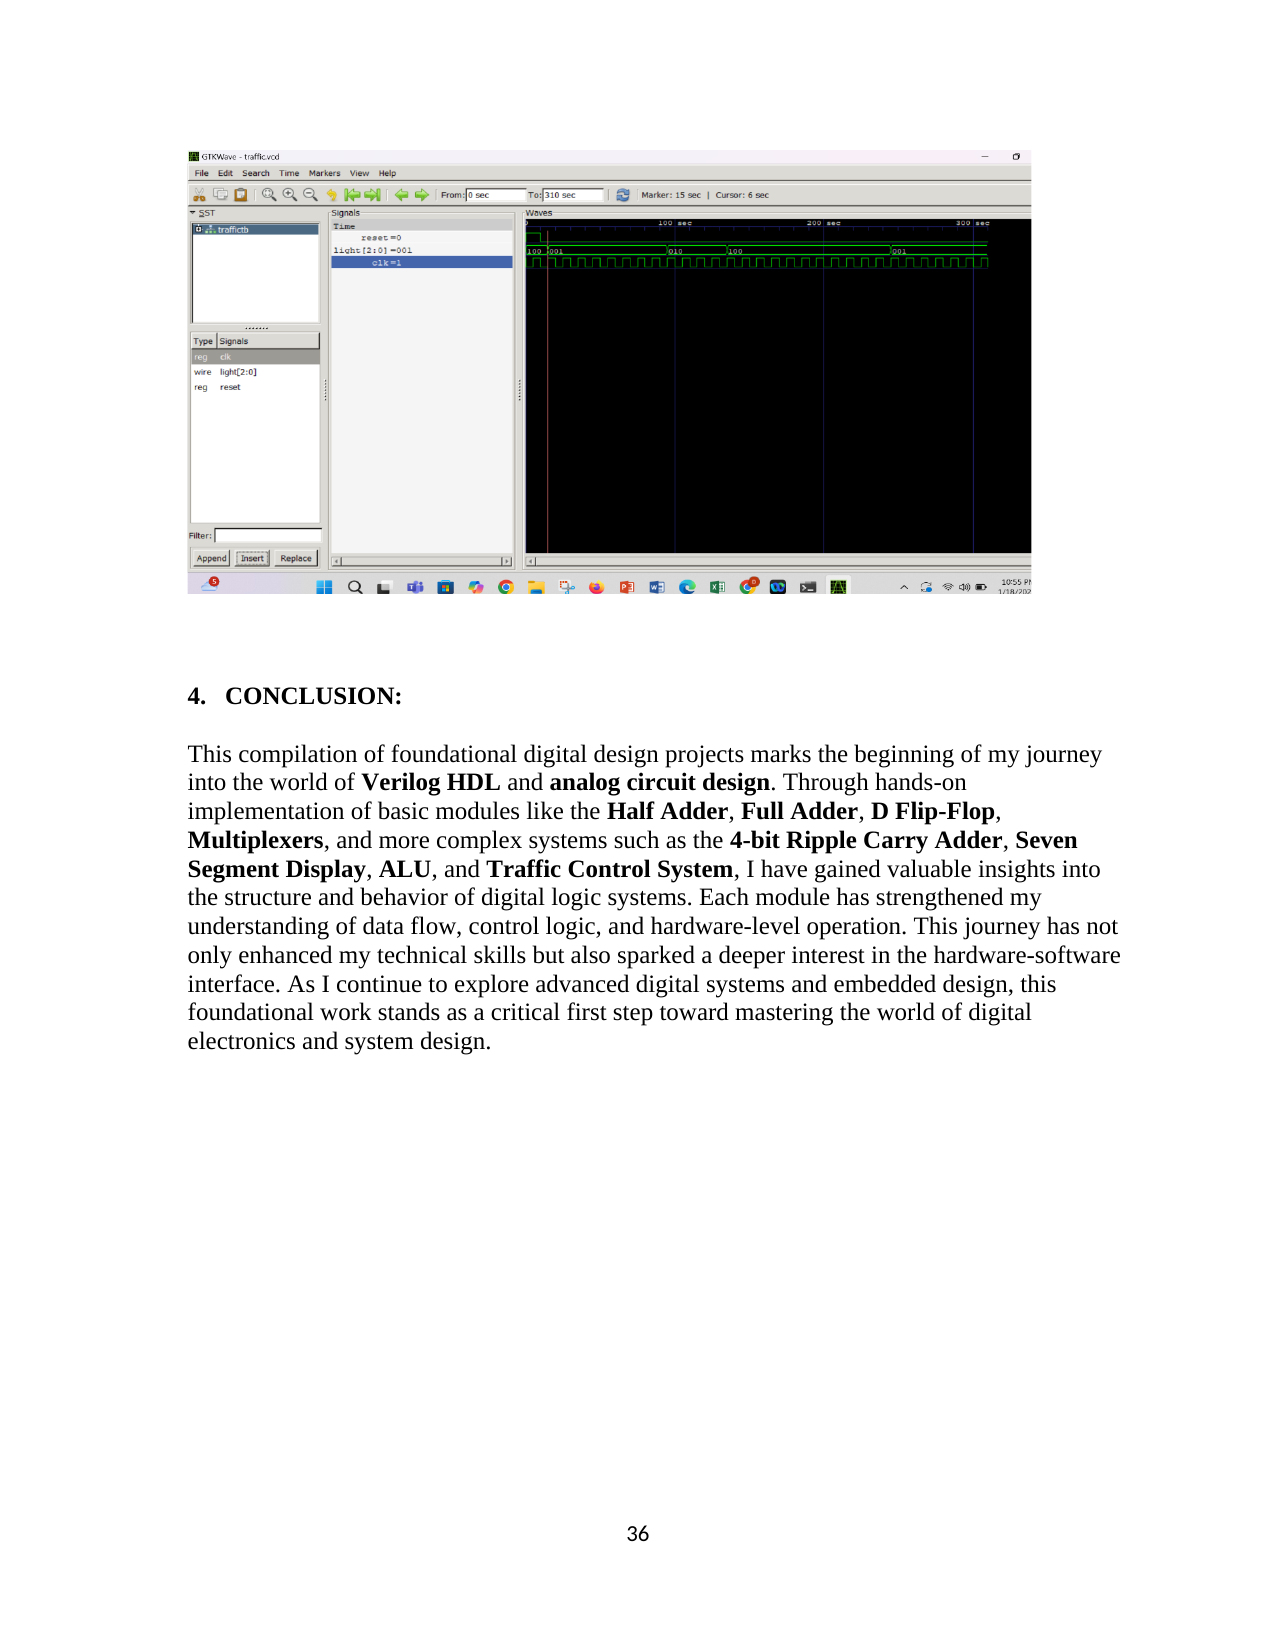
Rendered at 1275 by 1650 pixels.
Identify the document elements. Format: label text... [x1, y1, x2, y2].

picture [187, 150, 1032, 594]
text This compilation of foundational digital design projects marks the beginning of my journey into the world of Verilog HDL and analog circuit design. Through hands-on implementation of basic modules like the Half Adder, Full Adder, D Flip-Flop, Multiplexers, and more complex systems such as the 4-bit Ripple Carry Adder, Seven Segment Display, ALU, and Traffic Control System, I have gained valuable insights into the structure and behavior of digital logic systems. Each module has strengthened my understanding of data flow, control logic, and hardware-level operation. This journey has not only enhanced my technical skills but also sparked a deeper interest in the hardware-software interface. As I continue to explore advanced digital systems and embedded design, this foundational work stands as a critical first step toward mastering the world of digital electronics and system design. [187, 739, 1125, 1055]
list CONCLUSION: [187, 681, 1125, 709]
